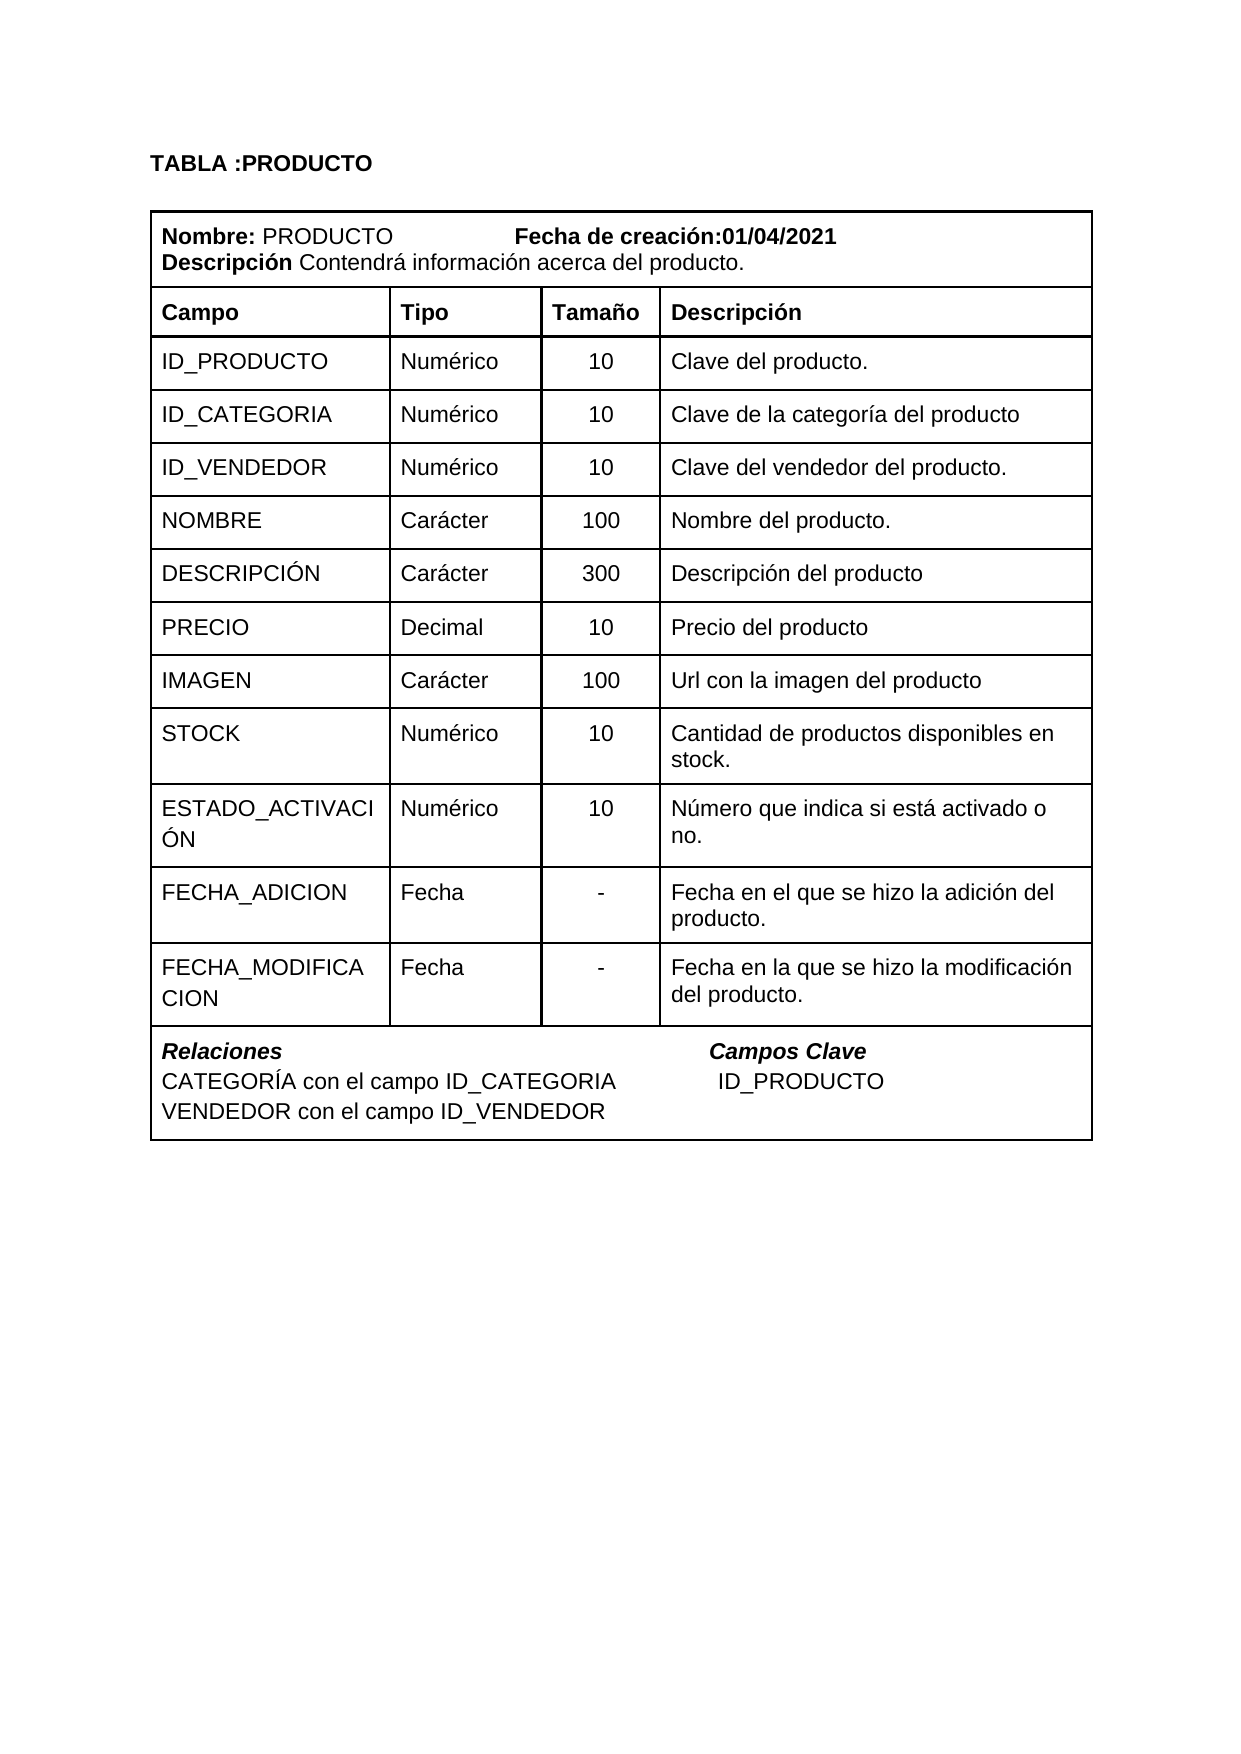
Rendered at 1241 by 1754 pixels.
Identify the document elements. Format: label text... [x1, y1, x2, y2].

table_cell - [543, 944, 659, 1025]
table_cell 10 [543, 709, 659, 783]
table_cell NOMBRE [152, 497, 389, 548]
table_cell Tamaño [543, 288, 659, 335]
table_cell Numérico [391, 391, 540, 442]
table_cell STOCK [152, 709, 389, 783]
table_cell Descripción [661, 288, 1091, 335]
table_cell 100 [543, 656, 659, 707]
table_cell Fecha [391, 868, 540, 942]
table_cell - [543, 868, 659, 942]
table_cell Precio del producto [661, 603, 1091, 654]
table_cell Relaciones Campos Clave CATEGORÍA con el campo ID_CATEGORIA ID_PRODUCTO VENDEDOR con el campo ID_VENDEDOR [152, 1027, 1091, 1139]
table_cell 10 [543, 338, 659, 388]
table_cell FECHA_MODIFICACION [152, 944, 389, 1025]
table_cell 10 [543, 391, 659, 442]
table_cell FECHA_ADICION [152, 868, 389, 942]
table_cell Url con la imagen del producto [661, 656, 1091, 707]
table_cell Tipo [391, 288, 540, 335]
table_cell DESCRIPCIÓN [152, 550, 389, 601]
table_cell 100 [543, 497, 659, 548]
table_cell 300 [543, 550, 659, 601]
table_cell Fecha [391, 944, 540, 1025]
table_cell Clave del vendedor del producto. [661, 444, 1091, 495]
table_header Nombre: PRODUCTO Fecha de creación:01/04/2021 Descripción Contendrá información acerca del producto. [152, 213, 1091, 286]
table_cell Clave del producto. [661, 338, 1091, 388]
table_cell ESTADO_ACTIVACIÓN [152, 785, 389, 866]
table_cell Numérico [391, 338, 540, 388]
table_cell Carácter [391, 497, 540, 548]
table_cell Campo [152, 288, 389, 335]
table_cell Cantidad de productos disponibles en stock. [661, 709, 1091, 783]
table_cell Número que indica si está activado o no. [661, 785, 1091, 866]
table_cell IMAGEN [152, 656, 389, 707]
table_cell Numérico [391, 444, 540, 495]
table_cell Fecha en el que se hizo la adición del producto. [661, 868, 1091, 942]
table_cell Clave de la categoría del producto [661, 391, 1091, 442]
table_cell Nombre del producto. [661, 497, 1091, 548]
table_cell Decimal [391, 603, 540, 654]
table_cell Carácter [391, 550, 540, 601]
text TABLA :PRODUCTO [150, 150, 1090, 176]
table_cell PRECIO [152, 603, 389, 654]
table_cell 10 [543, 785, 659, 866]
table_cell Descripción del producto [661, 550, 1091, 601]
table_cell ID_PRODUCTO [152, 338, 389, 388]
table_cell ID_VENDEDOR [152, 444, 389, 495]
table_cell Fecha en la que se hizo la modificación del producto. [661, 944, 1091, 1025]
table_cell ID_CATEGORIA [152, 391, 389, 442]
table_cell 10 [543, 444, 659, 495]
table_cell 10 [543, 603, 659, 654]
table_cell Numérico [391, 709, 540, 783]
table_cell Numérico [391, 785, 540, 866]
table_cell Carácter [391, 656, 540, 707]
